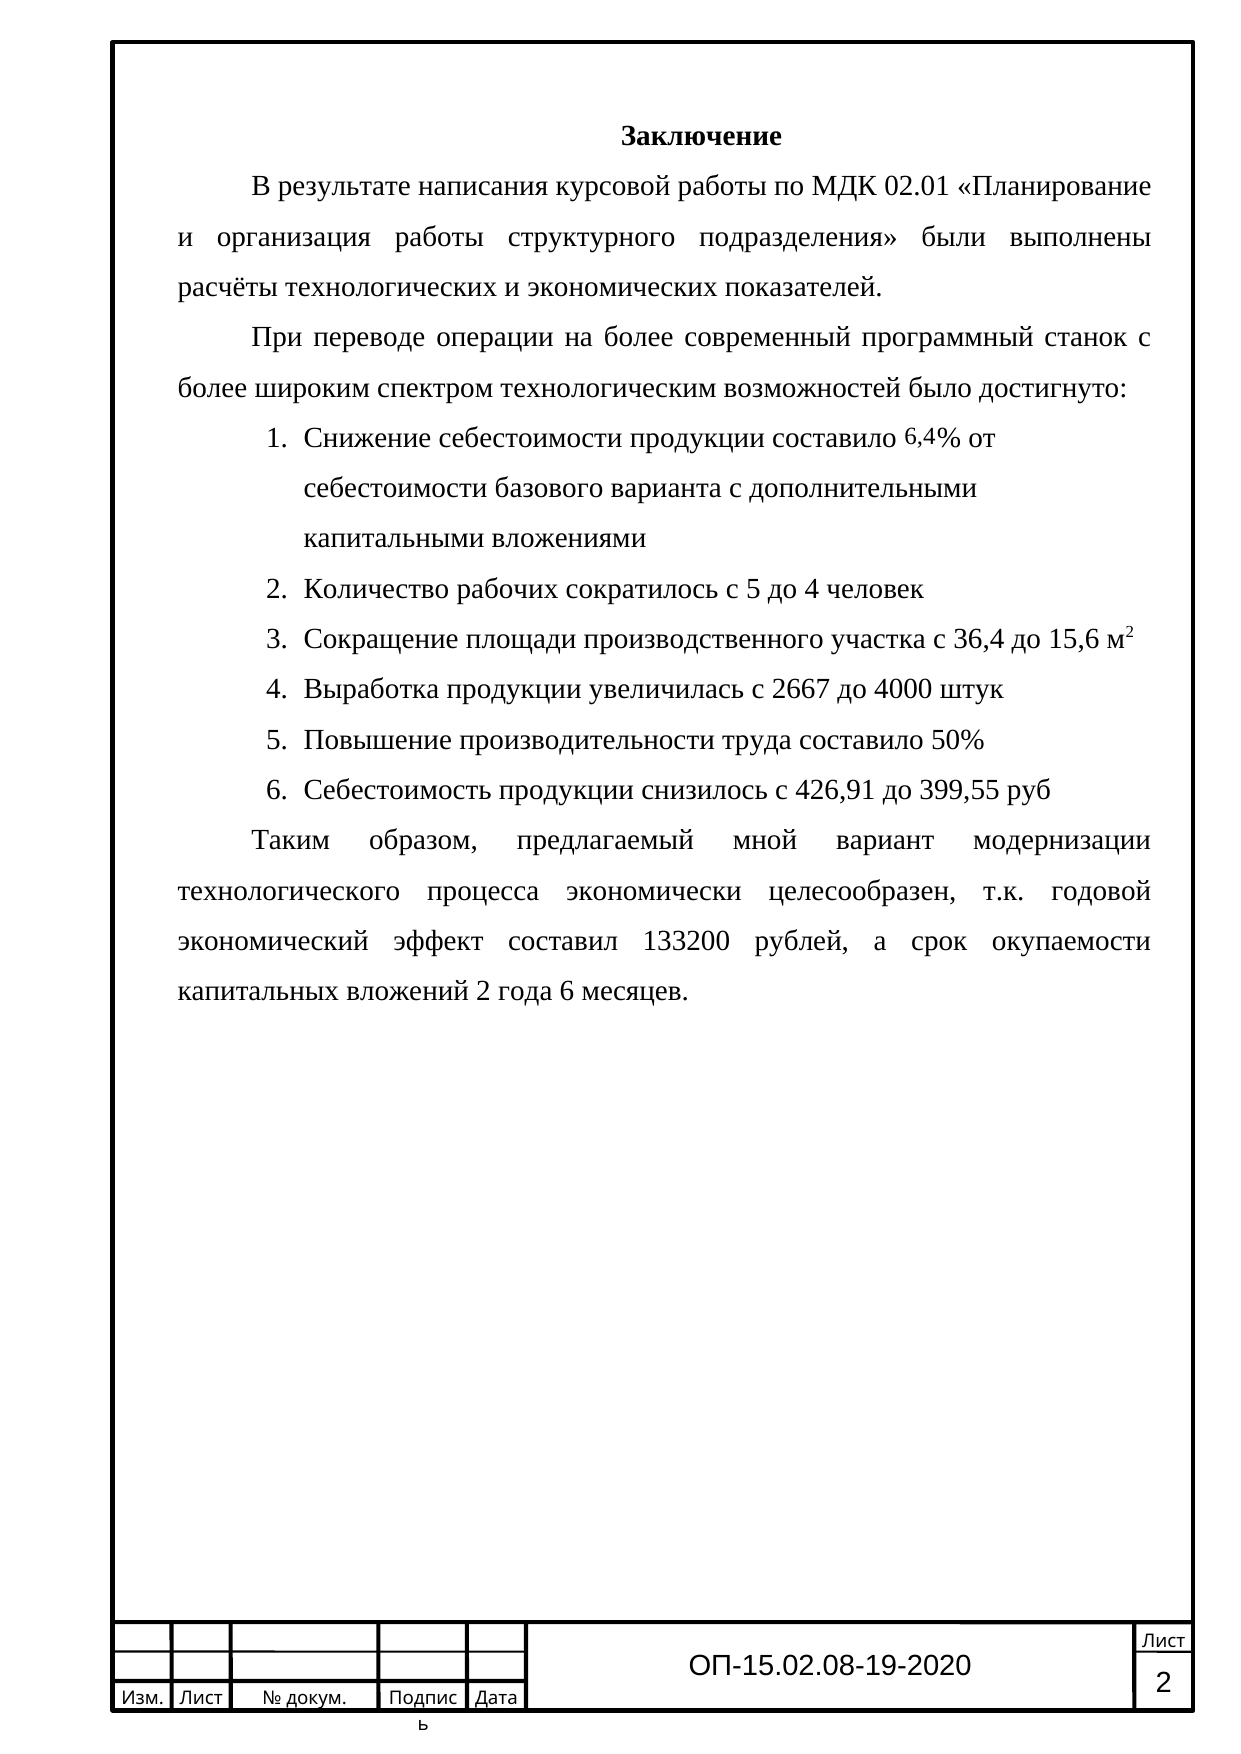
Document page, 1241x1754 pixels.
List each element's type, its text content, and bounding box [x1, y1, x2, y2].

text В результате написания курсовой работы по МДК 02.01 «Планирование и организация работы структурного подразделения» были выполнены расчёты технологических и экономических показателей. [177, 168, 1152, 303]
text Заключение [177, 118, 1152, 152]
list Количество рабочих сократилось с 5 до 4 человек [266, 571, 1152, 604]
text При переводе операции на более современный программный станок с более широким спектром технологическим возможностей было достигнуто: [177, 319, 1152, 403]
list Выработка продукции увеличилась с 2667 до 4000 штук [266, 672, 1152, 705]
text Таким образом, предлагаемый мной вариант модернизации технологического процесса экономически целесообразен, т.к. годовой экономический эффект составил 133200 рублей, а срок окупаемости капитальных вложений 2 года 6 месяцев. [177, 822, 1152, 1007]
list Снижение себестоимости продукции составило % от себестоимости базового варианта с дополнительными капитальными вложениями [266, 420, 1152, 554]
list Себестоимость продукции снизилось с 426,91 до 399,55 руб [266, 772, 1152, 806]
list Повышение производительности труда составило 50% [266, 722, 1152, 755]
list Сокращение площади производственного участка с 36,4 до 15,6 м2 [266, 621, 1152, 655]
